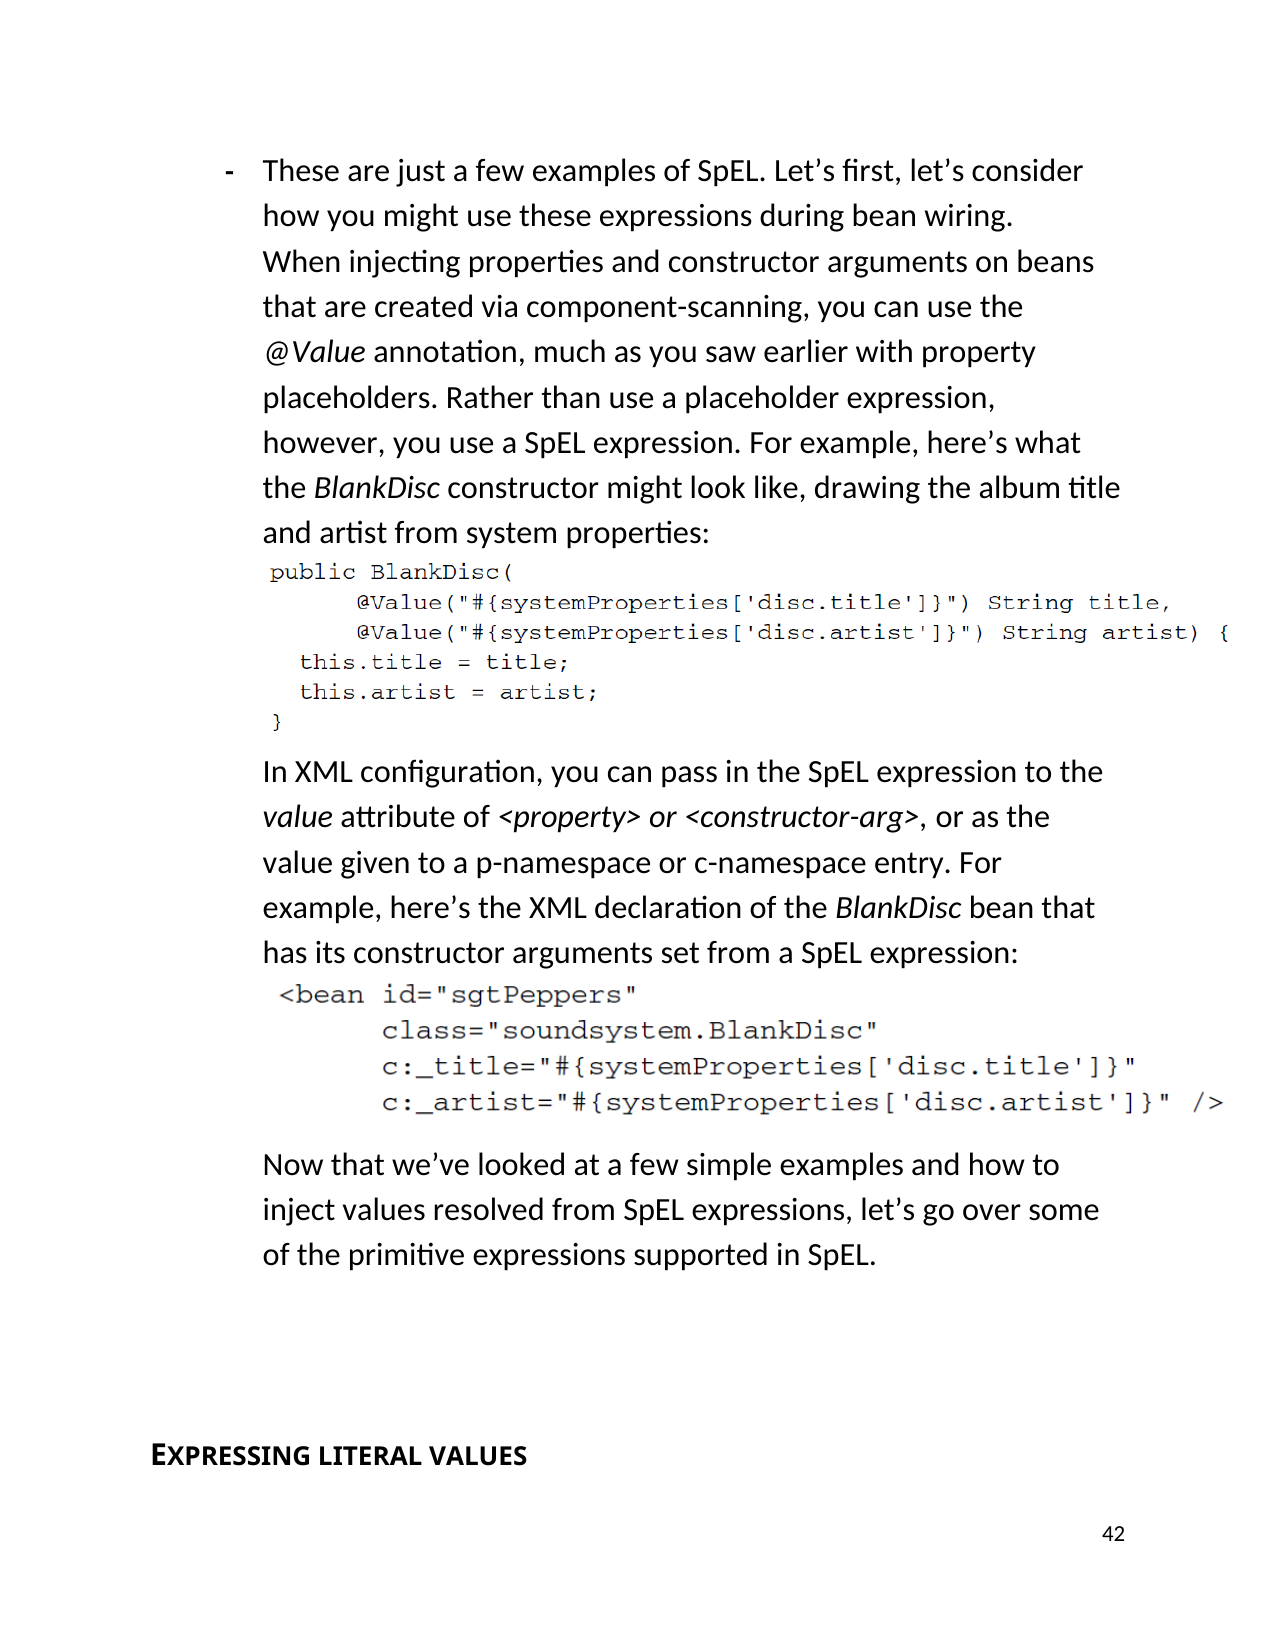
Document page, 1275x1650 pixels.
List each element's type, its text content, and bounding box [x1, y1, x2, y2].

list These are just a few examples of SpEL. Let’s first, let’s consider how you might use these expressions during bean wiring. [225, 150, 1125, 235]
list In XML configuration, you can pass in the SpEL expression to the value attribute of <property> or <constructor-arg>, or as the value given to a p-namespace or c-namespace entry. For example, here’s the XML declaration of the BlankDisc bean that has its constructor arguments set from a SpEL expression: [262, 751, 1125, 972]
list Now that we’ve looked at a few simple examples and how to inject values resolved from SpEL expressions, let’s go over some of the primitive expressions supported in SpEL. [262, 1144, 1125, 1274]
list When injecting properties and constructor arguments on beans that are created via component-scanning, you can use the @Value annotation, much as you saw earlier with property placeholders. Rather than use a placeholder expression, however, you use a SpEL expression. For example, here’s what the BlankDisc constructor might look like, drawing the album title and artist from system properties: [262, 241, 1125, 552]
picture [262, 557, 1238, 747]
picture [262, 977, 1238, 1140]
text EXPRESSING LITERAL VALUES [150, 1433, 1125, 1474]
